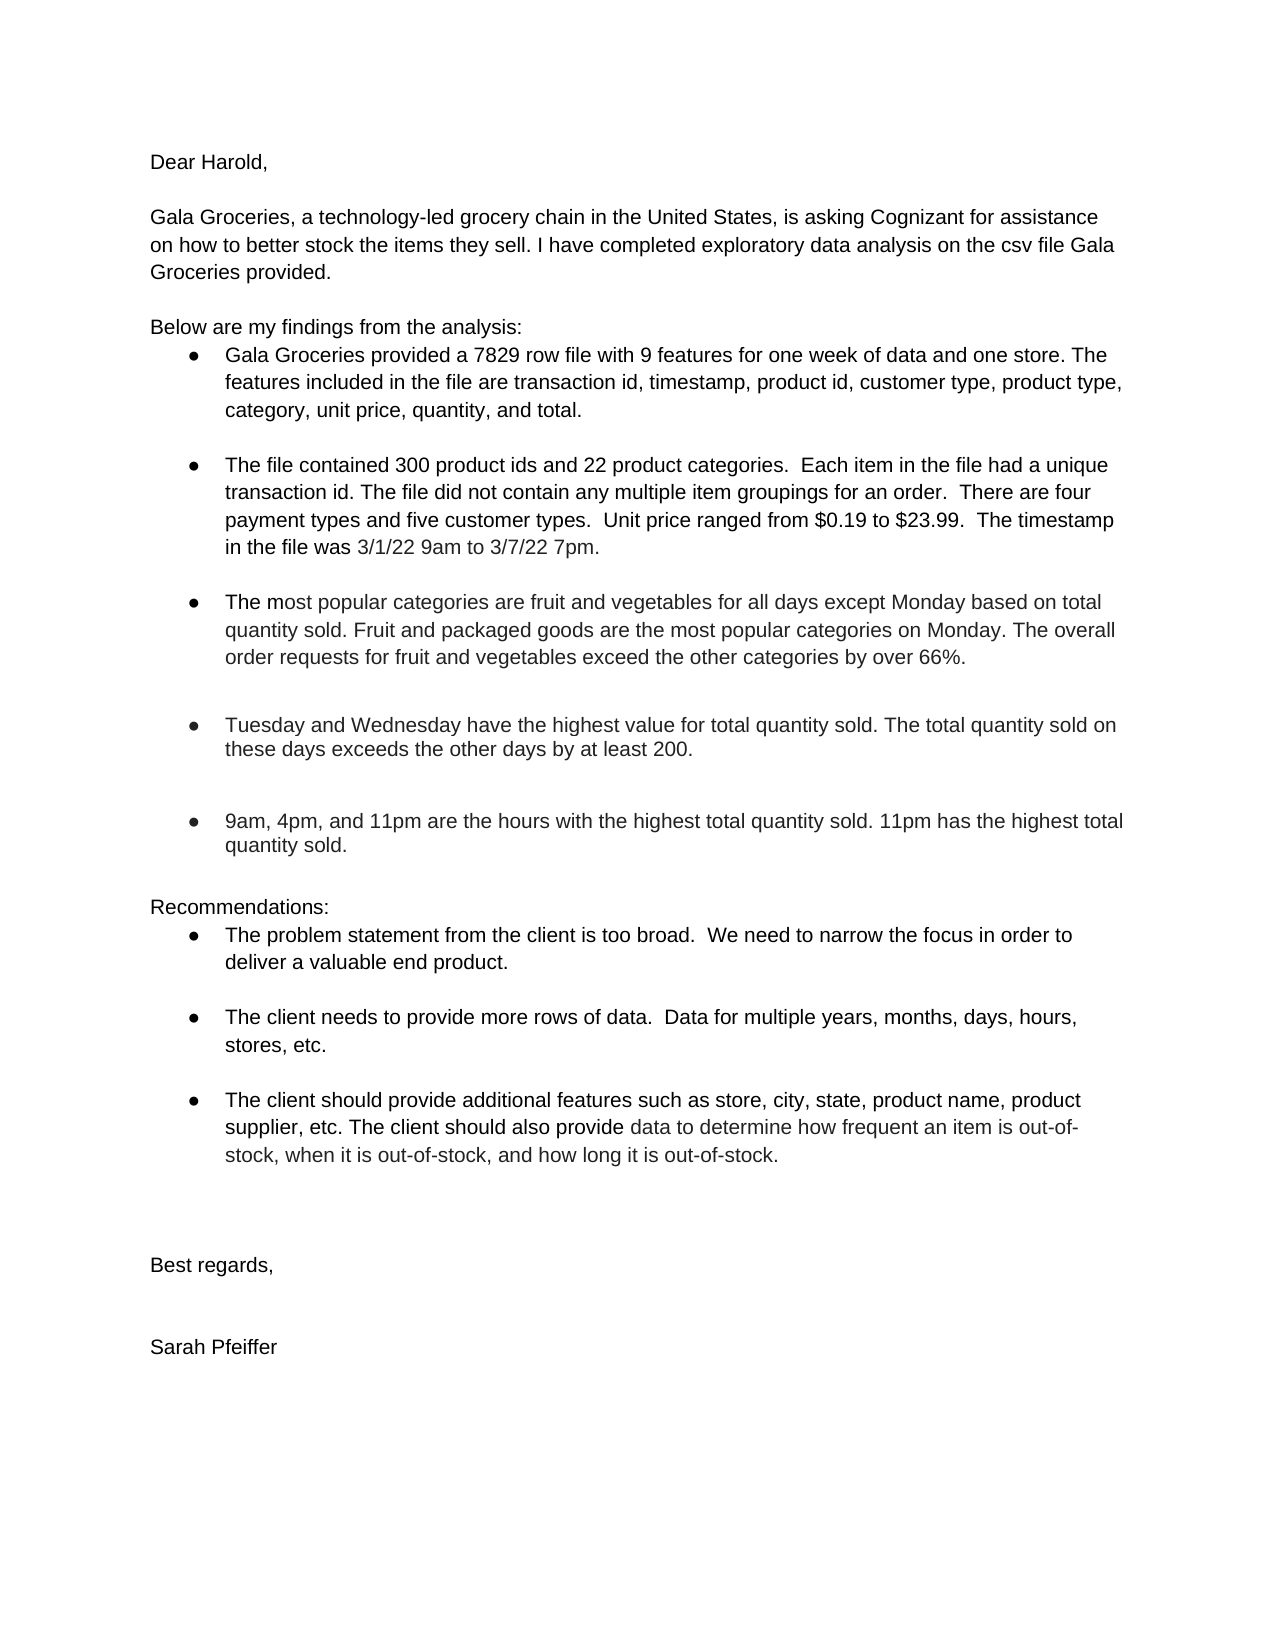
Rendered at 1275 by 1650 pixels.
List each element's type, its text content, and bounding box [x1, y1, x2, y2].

list Tuesday and Wednesday have the highest value for total quantity sold. The total quantity sold on these days exceeds the other days by at least 200. [187, 712, 1125, 760]
list The most popular categories are fruit and vegetables for all days except Monday based on total quantity sold. Fruit and packaged goods are the most popular categories on Monday. The overall order requests for fruit and vegetables exceed the other categories by over 66%. [187, 590, 1125, 669]
text Gala Groceries, a technology-led grocery chain in the United States, is asking Cognizant for assistance on how to better stock the items they sell. I have completed exploratory data analysis on the csv file Gala Groceries provided. [150, 205, 1125, 284]
text Recommendations: [150, 895, 1125, 919]
text Below are my findings from the analysis: [150, 315, 1125, 339]
list The client needs to provide more rows of data. Data for multiple years, months, days, hours, stores, etc. [187, 1005, 1125, 1057]
text Sarah Pfeiffer [150, 1335, 1125, 1359]
list 9am, 4pm, and 11pm are the hours with the highest total quantity sold. 11pm has the highest total quantity sold. [348, 809, 1125, 857]
list The file contained 300 product ids and 22 product categories. Each item in the file had a unique transaction id. The file did not contain any multiple item groupings for an order. There are four payment types and five customer types. Unit price ranged from $0.19 to $23.99. The timestamp in the file was 3/1/22 9am to 3/7/22 7pm. [187, 452, 1125, 559]
list Gala Groceries provided a 7829 row file with 9 features for one week of data and one store. The features included in the file are transaction id, timestamp, product id, customer type, product type, category, unit price, quantity, and total. [187, 342, 1125, 421]
list The client should provide additional features such as store, city, state, product name, product supplier, etc. The client should also provide data to determine how frequent an item is out-of-stock, when it is out-of-stock, and how long it is out-of-stock. [187, 1088, 1125, 1167]
text Dear Harold, [150, 150, 1125, 174]
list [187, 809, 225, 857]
list The problem statement from the client is too broad. We need to narrow the focus in order to deliver a valuable end product. [187, 923, 1125, 974]
text Best regards, [150, 1253, 1125, 1277]
